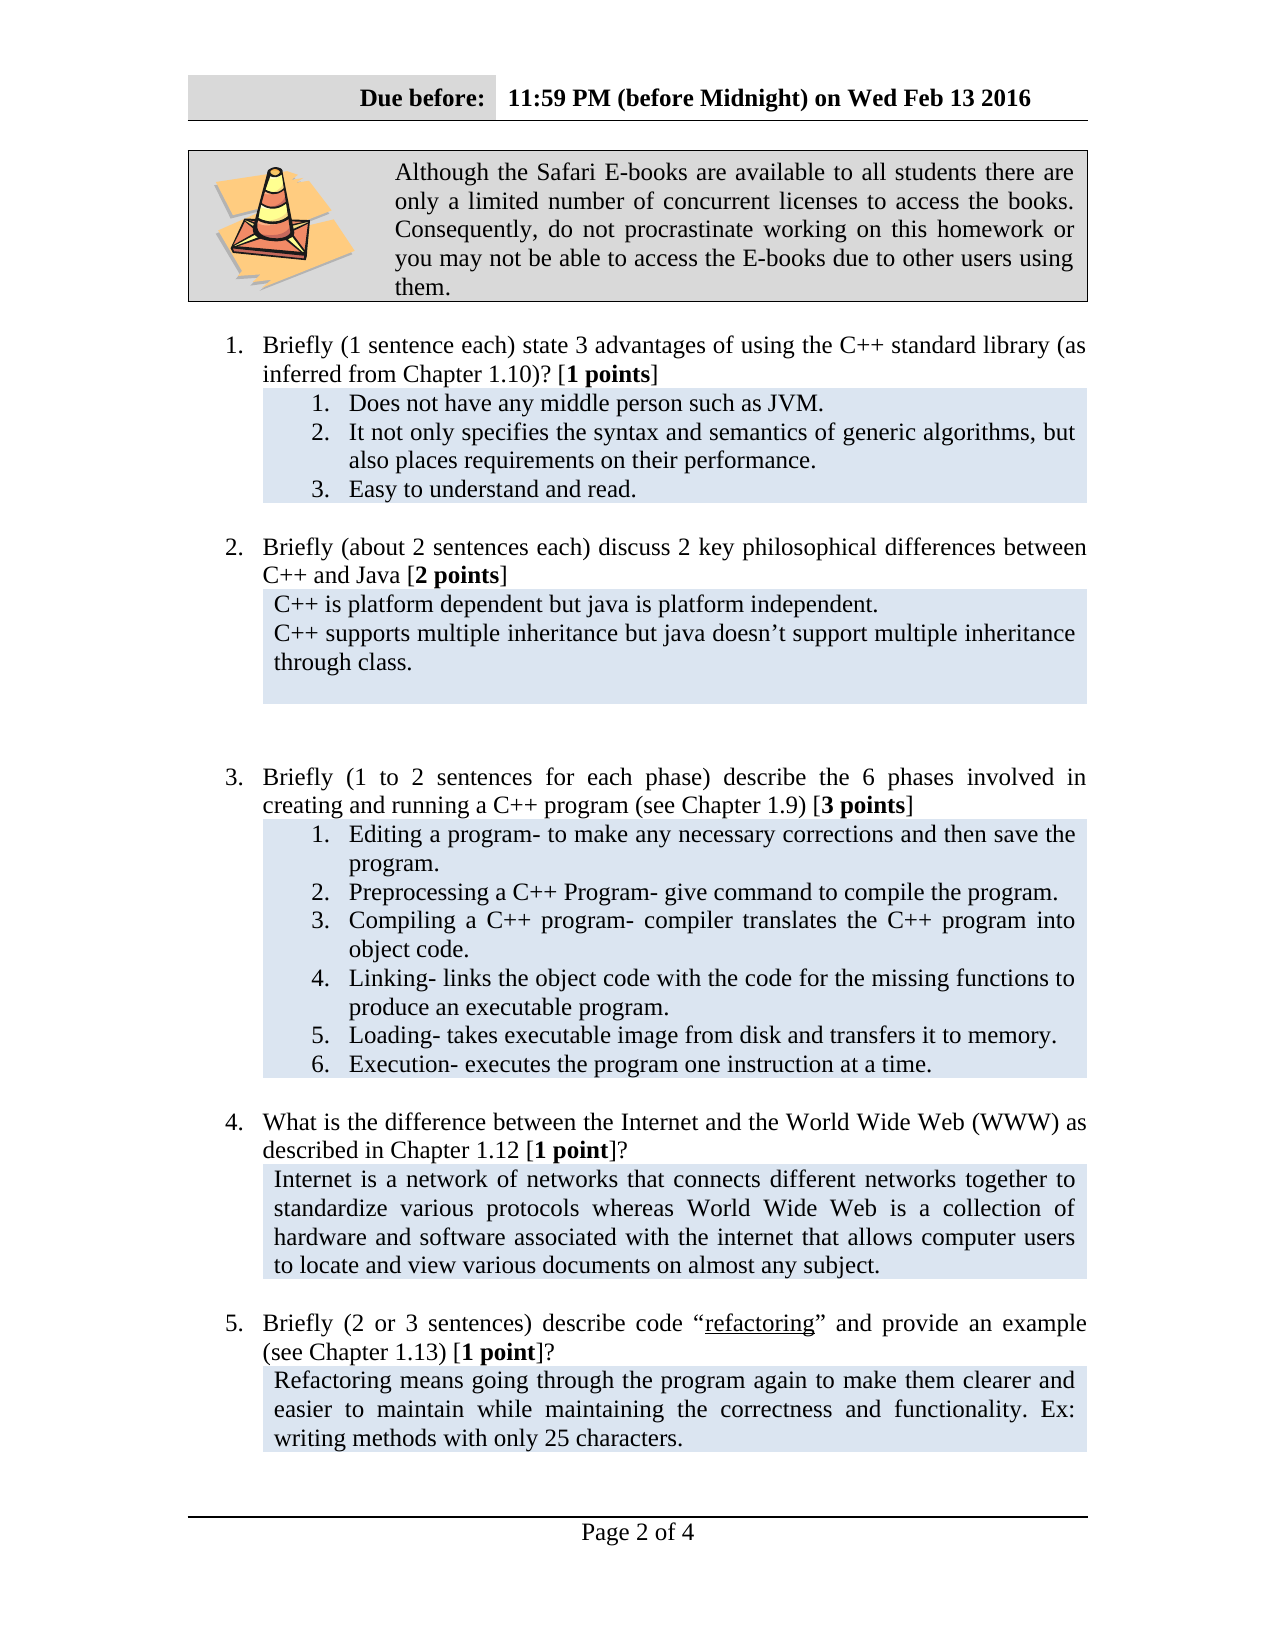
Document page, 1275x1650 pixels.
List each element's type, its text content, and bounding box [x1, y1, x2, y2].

list What is the difference between the Internet and the World Wide Web (WWW) as described in Chapter 1.12 [1 point]? [225, 1107, 1087, 1164]
table_header Editing a program- to make any necessary corrections and then save the program. Preprocessing a C++ Program- give command to compile the program. Compiling a C++ program- compiler translates the C++ program into object code. Linking- links the object code with the code for the missing functions to produce an executable program. Loading- takes executable image from disk and transfers it to memory. Execution- executes the program one instruction at a time. [263, 819, 1087, 1078]
list Briefly (2 or 3 sentences) describe code “refactoring” and provide an example (see Chapter 1.13) [1 point]? [225, 1308, 1087, 1366]
table_header Does not have any middle person such as JVM. It not only specifies the syntax and semantics of generic algorithms, but also places requirements on their performance. Easy to understand and read. [263, 388, 1087, 503]
list Briefly (1 sentence each) state 3 advantages of using the C++ standard library (as inferred from Chapter 1.10)? [1 points] [225, 331, 1087, 388]
table_header Refactoring means going through the program again to make them clearer and easier to maintain while maintaining the correctness and functionality. Ex: writing methods with only 25 characters. [263, 1366, 1087, 1452]
table_header C++ is platform dependent but java is platform independent. C++ supports multiple inheritance but java doesn’t support multiple inheritance through class. [263, 589, 1087, 704]
table_header Internet is a network of networks that connects different networks together to standardize various protocols whereas World Wide Web is a collection of hardware and software associated with the internet that allows computer users to locate and view various documents on almost any subject. [263, 1164, 1087, 1279]
table_header [189, 151, 383, 301]
list Briefly (about 2 sentences each) discuss 2 key philosophical differences between C++ and Java [2 points] [225, 532, 1087, 589]
list Briefly (1 to 2 sentences for each phase) describe the 6 phases involved in creating and running a C++ program (see Chapter 1.9) [3 points] [225, 762, 1087, 819]
table_header Although the Safari E-books are available to all students there are only a limited number of concurrent licenses to access the books. Consequently, do not procrastinate working on this homework or you may not be able to access the E-books due to other users using them. [383, 151, 1087, 301]
